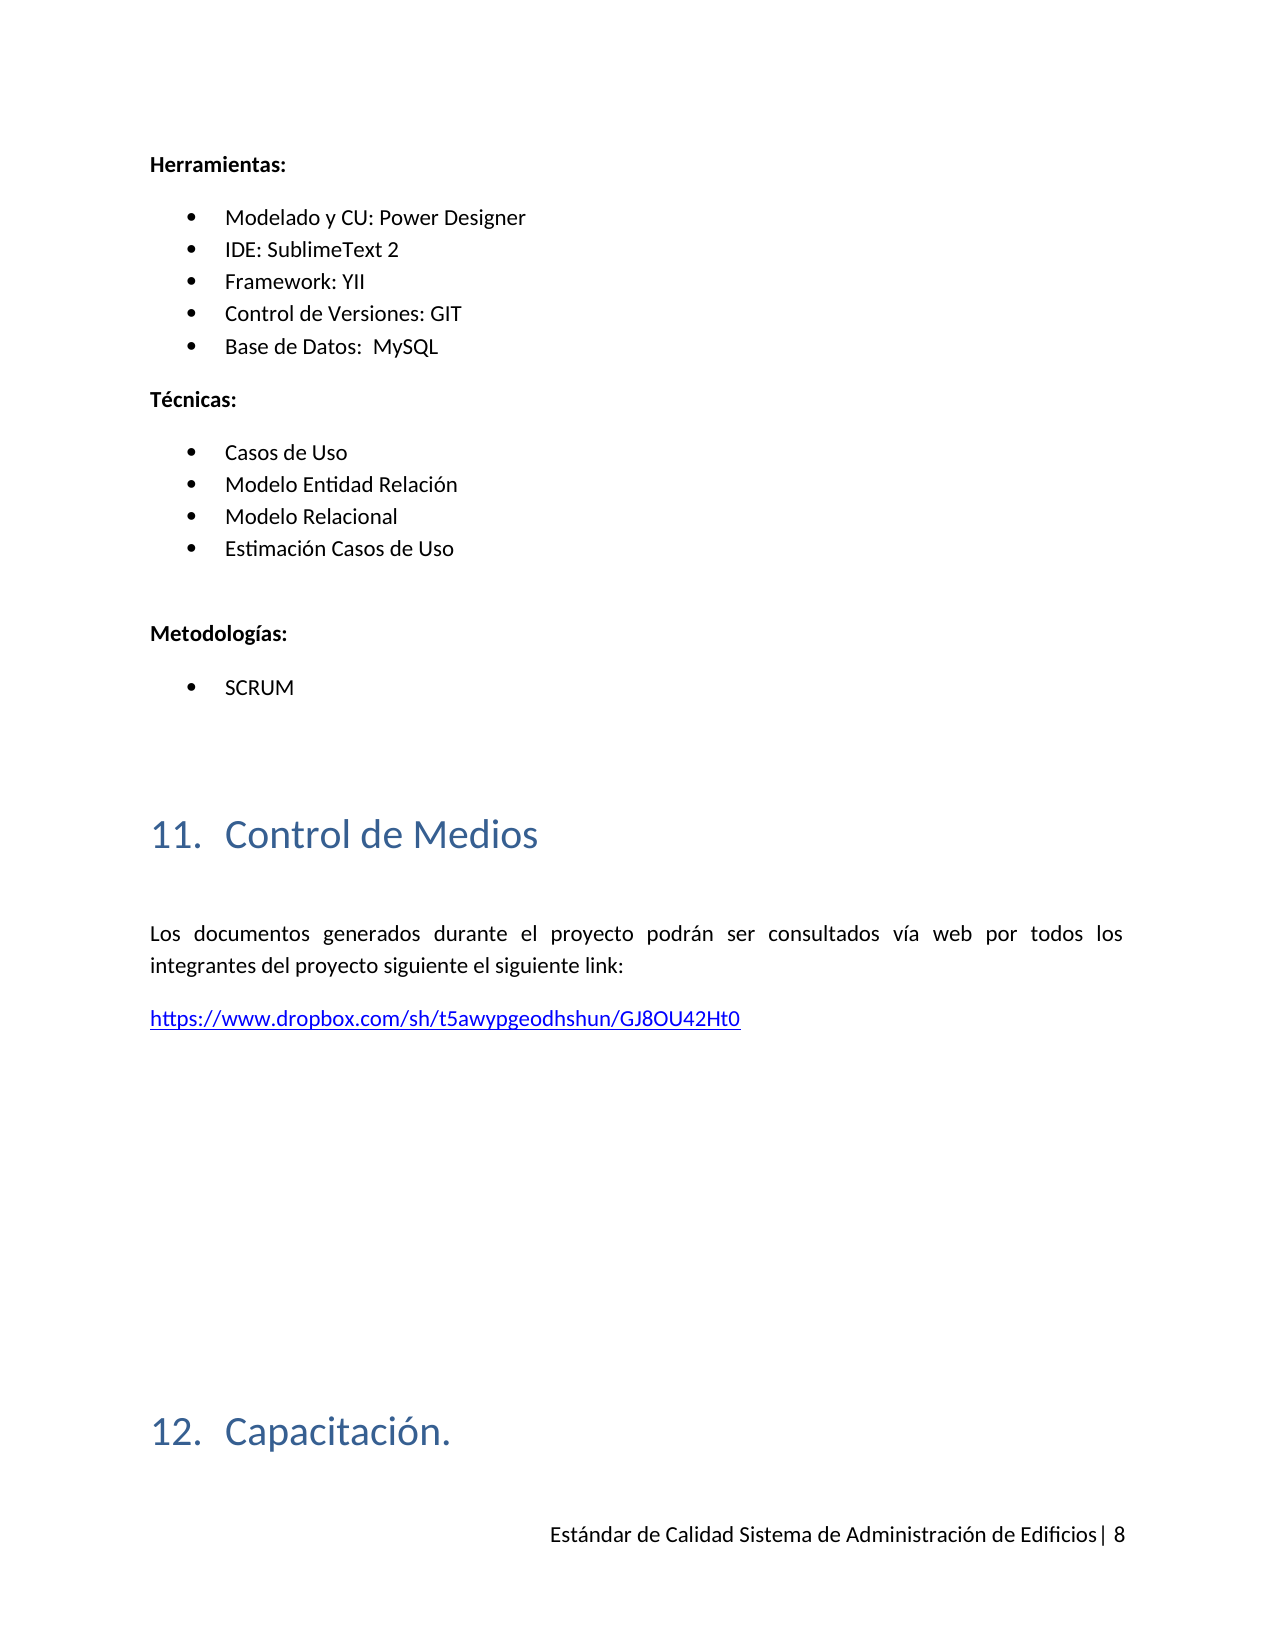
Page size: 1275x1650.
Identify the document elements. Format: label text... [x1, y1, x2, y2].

text Los documentos generados durante el proyecto podrán ser consultados vía web por todos los integrantes del proyecto siguiente el siguiente link: [150, 919, 1125, 979]
list Control de Versiones: GIT [187, 299, 1125, 328]
list Base de Datos: MySQL [187, 332, 1125, 360]
text Metodologías: [150, 619, 1125, 648]
list Modelado y CU: Power Designer [187, 203, 1125, 231]
list IDE: SublimeText 2 [187, 235, 1125, 263]
text Técnicas: [150, 385, 1125, 413]
subtitle Capacitación. [150, 1405, 1125, 1456]
list Estimación Casos de Uso [187, 534, 1125, 562]
text Herramientas: [150, 150, 1125, 178]
list Framework: YII [187, 267, 1125, 295]
list Modelo Relacional [187, 502, 1125, 530]
subtitle Control de Medios [150, 808, 1125, 859]
list Modelo Entidad Relación [187, 470, 1125, 498]
list Casos de Uso [187, 438, 1125, 466]
text https://www.dropbox.com/sh/t5awypgeodhshun/GJ8OU42Ht0 [150, 1004, 1125, 1032]
list SCRUM [187, 673, 1125, 701]
